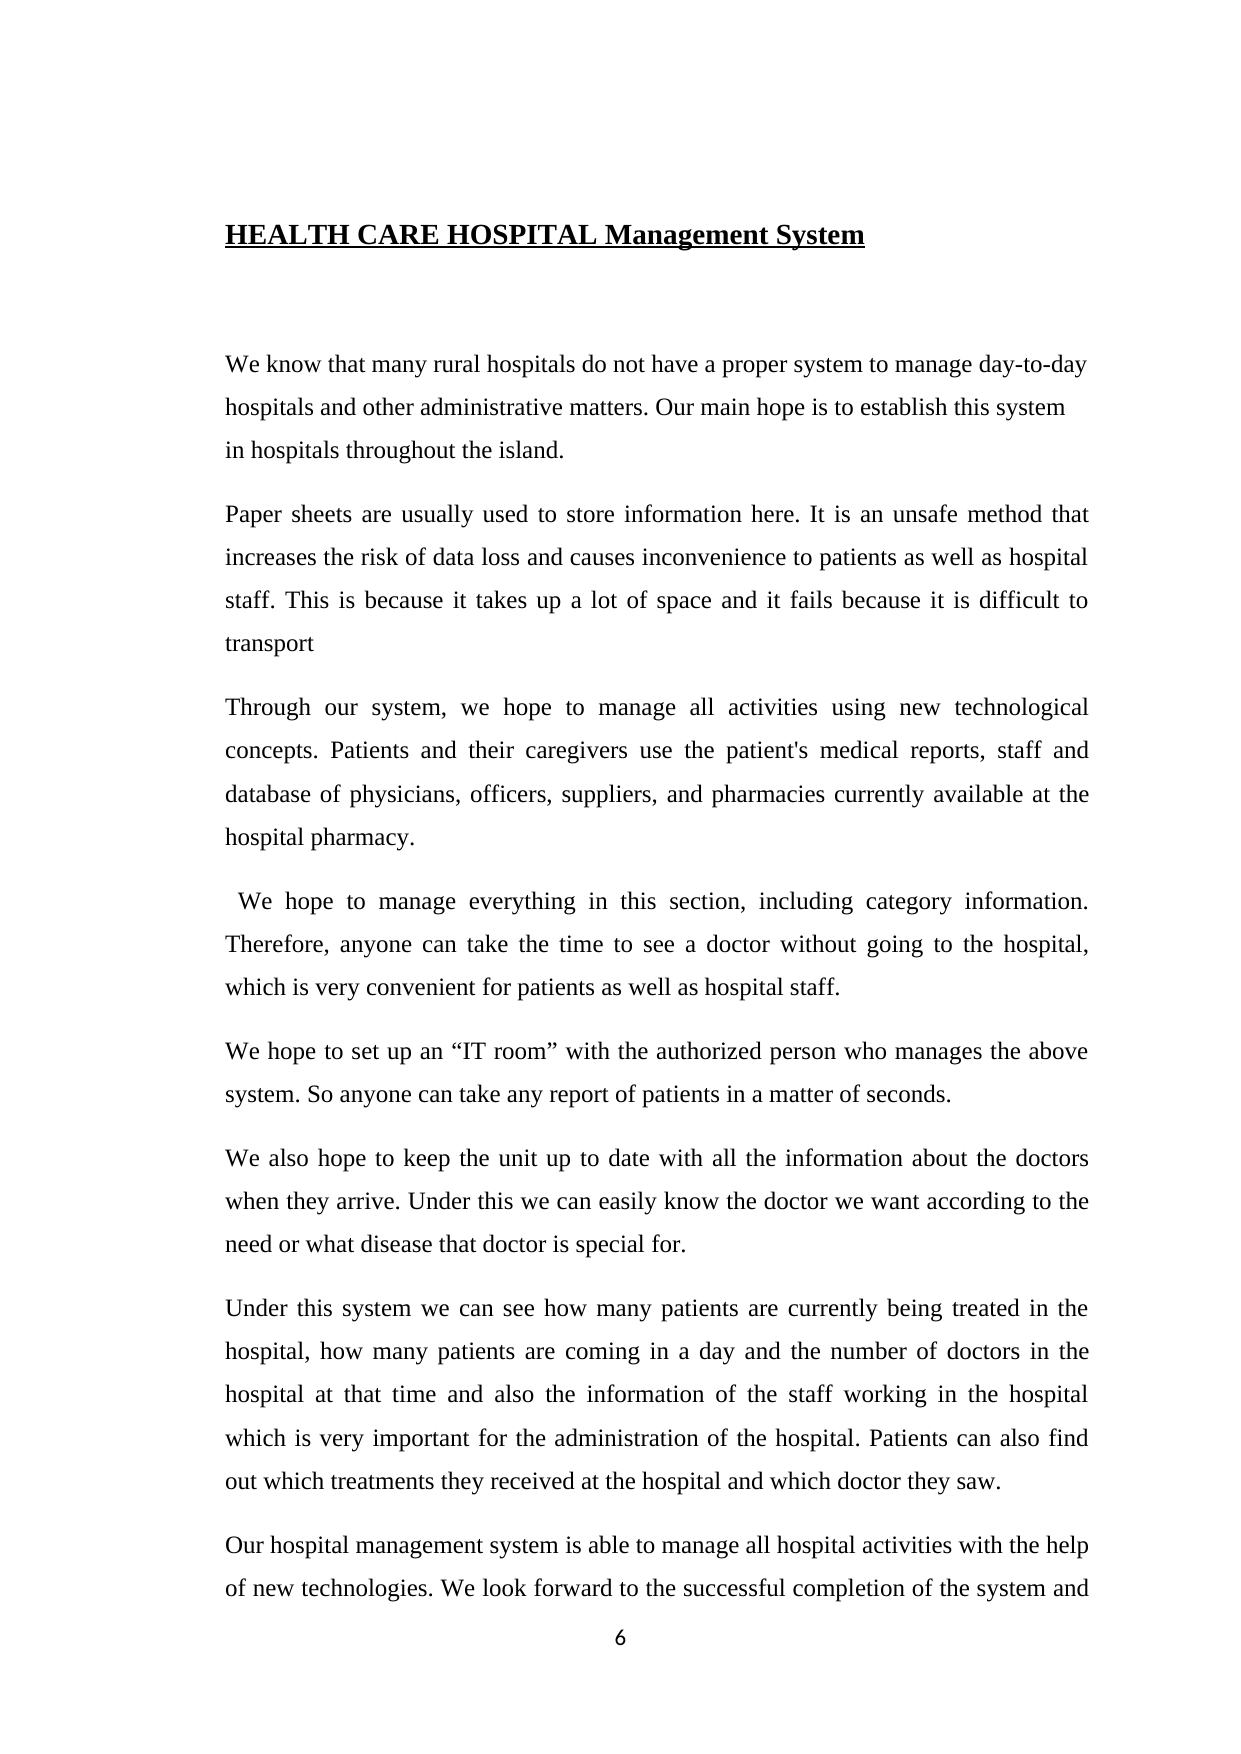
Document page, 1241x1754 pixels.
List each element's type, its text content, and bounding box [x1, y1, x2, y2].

text HEALTH CARE HOSPITAL Management System [225, 217, 1090, 251]
text Through our system, we hope to manage all activities using new technological concepts. Patients and their caregivers use the patient's medical reports, staff and database of physicians, officers, suppliers, and pharmacies currently available at the hospital pharmacy. [225, 692, 1090, 851]
text We know that many rural hospitals do not have a proper system to manage day-to-day hospitals and other administrative matters. Our main hope is to establish this system in hospitals throughout the island. [225, 349, 1090, 464]
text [225, 1530, 1090, 1602]
text We hope to manage everything in this section, including category information. Therefore, anyone can take the time to see a doctor without going to the hospital, which is very convenient for patients as well as hospital staff. [225, 886, 1090, 1001]
text We hope to set up an “IT room” with the authorized person who manages the above system. So anyone can take any report of patients in a matter of seconds. [225, 1036, 1090, 1108]
text Paper sheets are usually used to store information here. It is an unsafe method that increases the risk of data loss and causes inconvenience to patients as well as hospital staff. This is because it takes up a lot of space and it fails because it is difficult to transport [225, 499, 1090, 657]
text We also hope to keep the unit up to date with all the information about the doctors when they arrive. Under this we can easily know the doctor we want according to the need or what disease that doctor is special for. [225, 1143, 1090, 1258]
text Under this system we can see how many patients are currently being treated in the hospital, how many patients are coming in a day and the number of doctors in the hospital at that time and also the information of the staff working in the hospital which is very important for the administration of the hospital. Patients can also find out which treatments they received at the hospital and which doctor they saw. [225, 1293, 1090, 1494]
